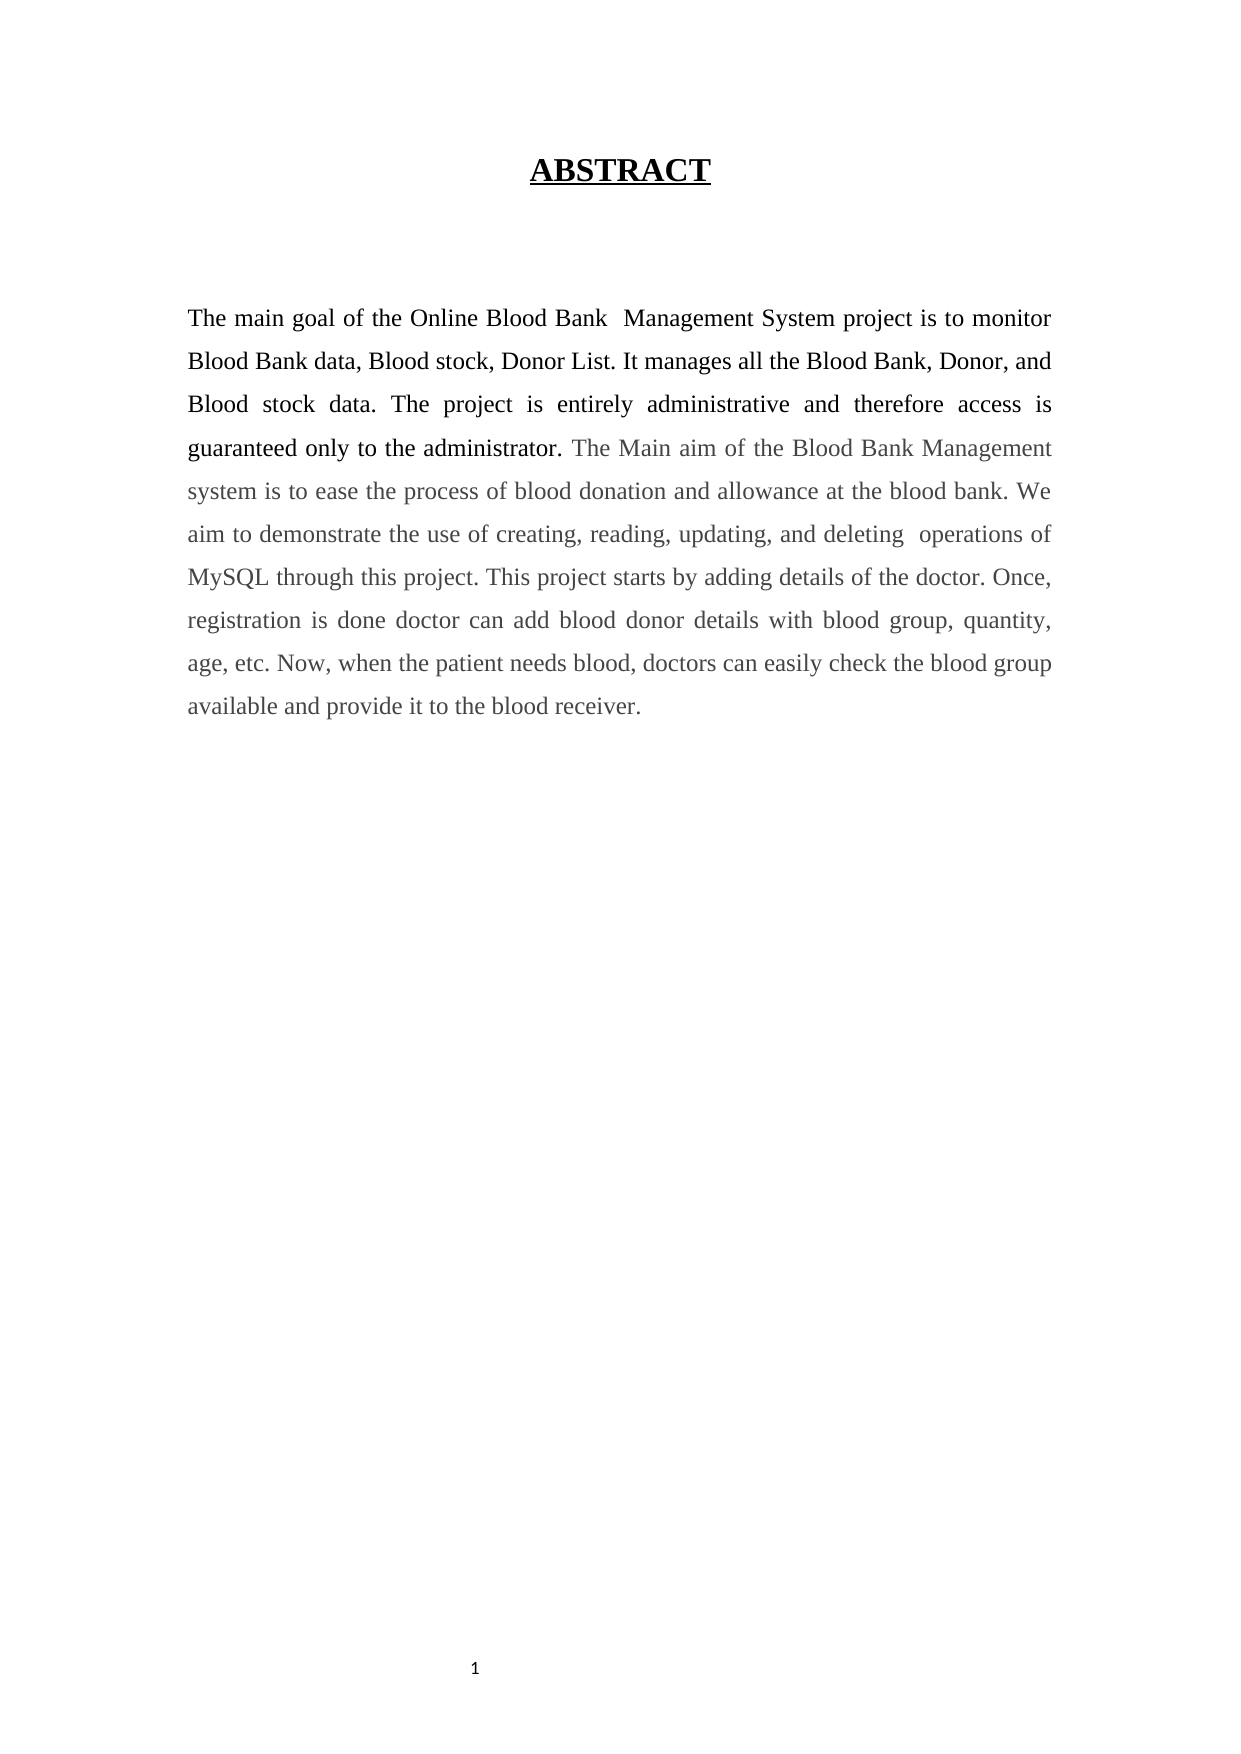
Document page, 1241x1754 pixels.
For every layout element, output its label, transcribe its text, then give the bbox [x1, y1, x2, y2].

text ABSTRACT [187, 150, 1053, 188]
text The main goal of the Online Blood Bank Management System project is to monitor Blood Bank data, Blood stock, Donor List. It manages all the Blood Bank, Donor, and Blood stock data. The project is entirely administrative and therefore access is guaranteed only to the administrator. The Main aim of the Blood Bank Management system is to ease the process of blood donation and allowance at the blood bank. We aim to demonstrate the use of creating, reading, updating, and deleting operations of MySQL through this project. This project starts by adding details of the doctor. Once, registration is done doctor can add blood donor details with blood group, quantity, age, etc. Now, when the patient needs blood, doctors can easily check the blood group available and provide it to the blood receiver. [187, 303, 1053, 720]
